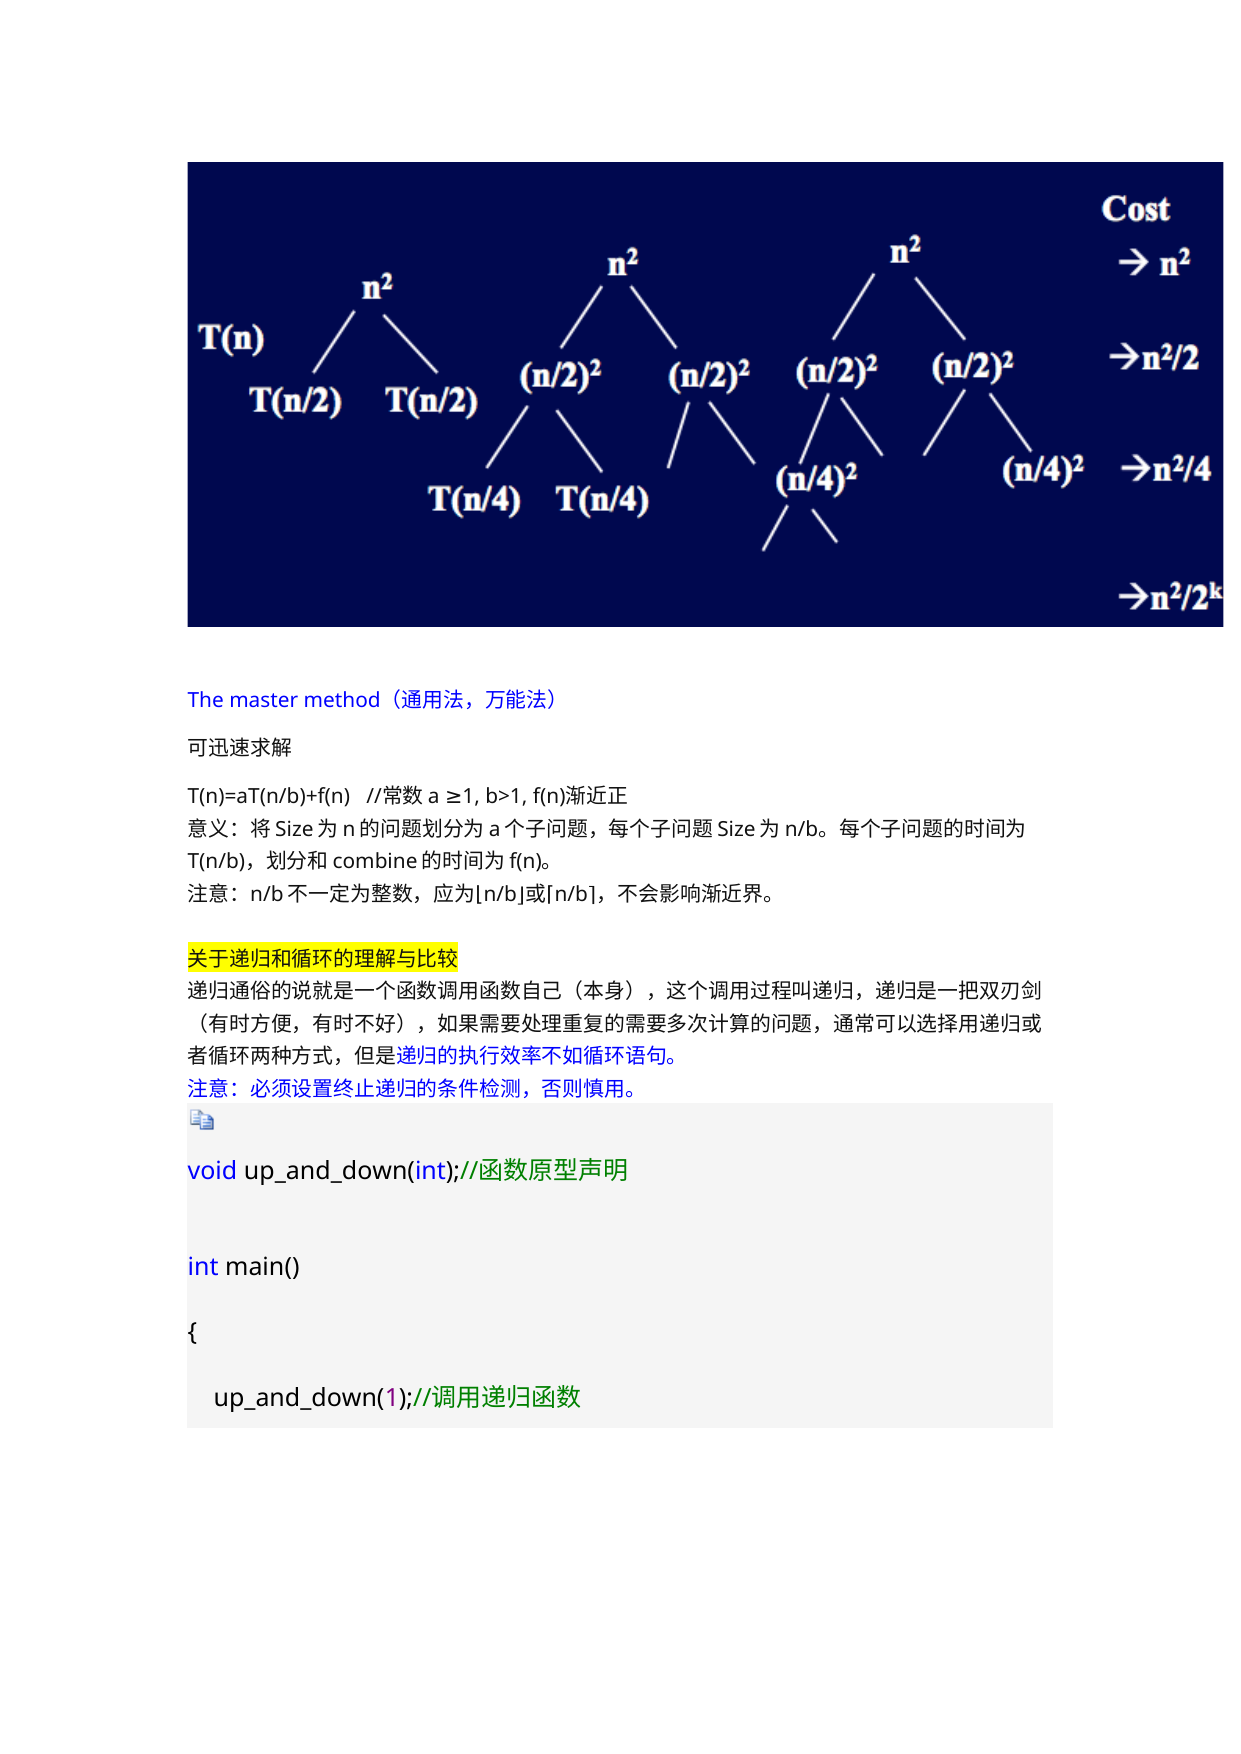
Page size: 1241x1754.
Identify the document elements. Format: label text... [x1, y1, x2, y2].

text void up_and_down(int);//函数原型声明 [187, 1136, 1053, 1233]
text { [187, 1298, 1053, 1363]
text 可迅速求解 [187, 730, 1053, 763]
text 意义：将Size为n的问题划分为a个子问题，每个子问题Size为n/b。每个子问题的时间为T(n/b)，划分和combine的时间为f(n)。 [187, 811, 1053, 876]
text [187, 1363, 1053, 1428]
text 递归通俗的说就是一个函数调用函数自己（本身），这个调用过程叫递归，递归是一把双刃剑（有时方便，有时不好），如果需要处理重复的需要多次计算的问题，通常可以选择用递归或者循环两种方式，但是递归的执行效率不如循环语句。 [187, 973, 1053, 1071]
text 注意：n/b不一定为整数，应为⌊n/b⌋或⌈n/b⌉，不会影响渐近界。 [187, 876, 1053, 908]
text The master method（通用法，万能法） [187, 682, 1053, 714]
text 注意：必须设置终止递归的条件检测，否则慎用。 [187, 1071, 1053, 1103]
picture [187, 162, 1224, 627]
text 关于递归和循环的理解与比较 [187, 941, 1053, 973]
text int main() [187, 1233, 1053, 1298]
text T(n)=aT(n/b)+f(n) //常数a ≥1, b>1, f(n)渐近正 [187, 778, 1053, 811]
picture [187, 1103, 219, 1135]
